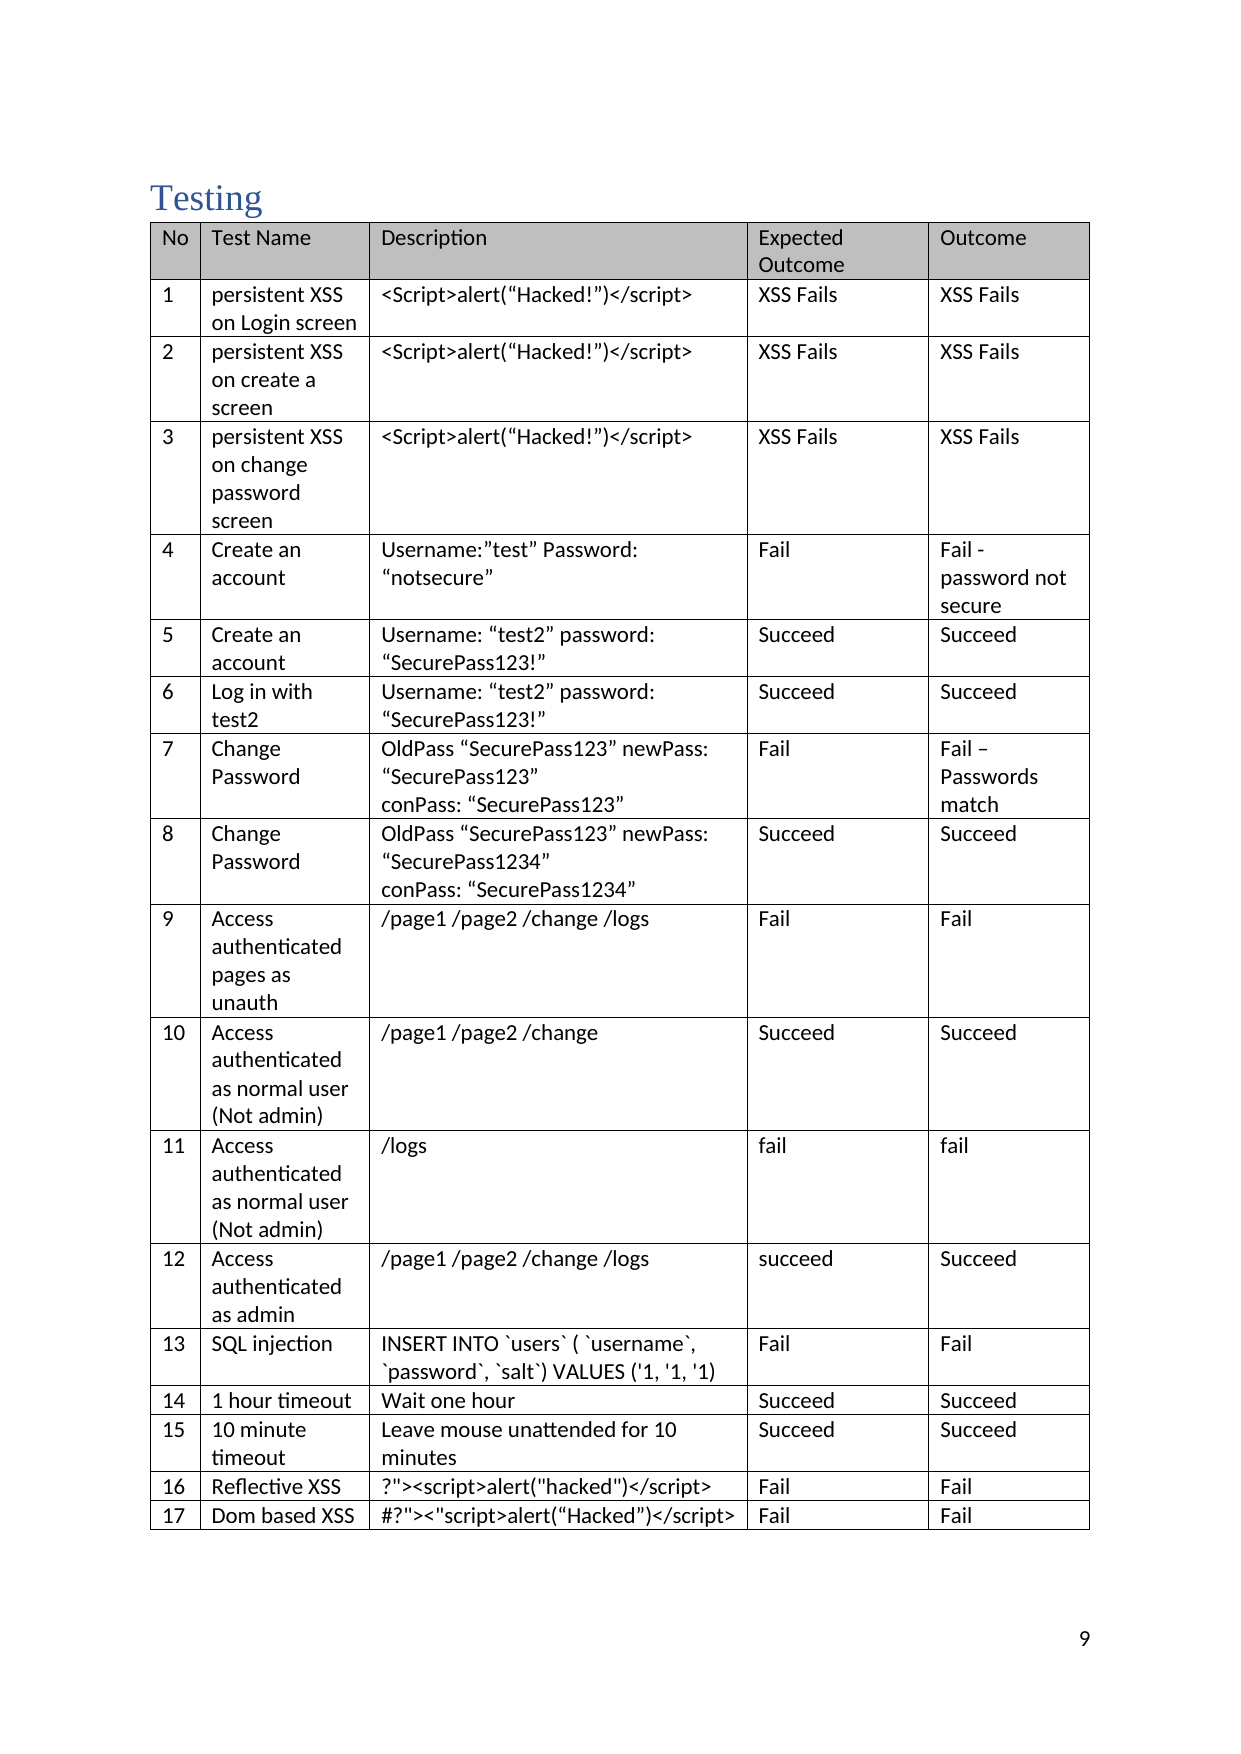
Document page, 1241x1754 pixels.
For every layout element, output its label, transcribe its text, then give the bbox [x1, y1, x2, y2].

table_cell 12 [151, 1244, 200, 1328]
table_cell succeed [748, 1244, 928, 1328]
table_cell Fail [748, 1501, 928, 1529]
table_cell fail [748, 1131, 928, 1243]
table_cell #?"><"script>alert(“Hacked”)</script> [370, 1501, 747, 1529]
table_cell Fail - password not secure [929, 535, 1089, 619]
table_cell Fail [748, 1472, 928, 1500]
table_cell 9 [151, 905, 200, 1017]
table_cell Username:”test” Password: “notsecure” [370, 535, 747, 619]
table_cell Succeed [929, 1244, 1089, 1328]
table_cell Reflective XSS [201, 1472, 369, 1500]
table_cell Access authenticated as normal user (Not admin) [201, 1018, 369, 1130]
table_cell 13 [151, 1329, 200, 1385]
table_cell XSS Fails [748, 337, 928, 421]
table_header Test Name [201, 223, 369, 279]
table_cell Access authenticated pages as unauth [201, 905, 369, 1017]
table_cell Access authenticated as admin [201, 1244, 369, 1328]
table_cell 7 [151, 734, 200, 818]
table_cell Succeed [929, 1018, 1089, 1130]
table_cell Change Password [201, 734, 369, 818]
table_cell Succeed [748, 620, 928, 676]
table_cell OldPass “SecurePass123” newPass: “SecurePass1234” conPass: “SecurePass1234” [370, 819, 747, 903]
table_cell 5 [151, 620, 200, 676]
table_cell <Script>alert(“Hacked!”)</script> [370, 280, 747, 336]
table_cell <Script>alert(“Hacked!”)</script> [370, 422, 747, 534]
table_cell Change Password [201, 819, 369, 903]
table_cell 15 [151, 1415, 200, 1471]
table_cell Dom based XSS [201, 1501, 369, 1529]
table_cell Fail [748, 905, 928, 1017]
table_cell XSS Fails [929, 337, 1089, 421]
table_cell 4 [151, 535, 200, 619]
table_cell 2 [151, 337, 200, 421]
subtitle Testing [150, 175, 1090, 218]
table_cell ?"><script>alert("hacked")</script> [370, 1472, 747, 1500]
table_cell persistent XSS on change password screen [201, 422, 369, 534]
table_cell 17 [151, 1501, 200, 1529]
table_cell Log in with test2 [201, 677, 369, 733]
table_cell Fail [929, 1472, 1089, 1500]
table_cell <Script>alert(“Hacked!”)</script> [370, 337, 747, 421]
table_cell Fail [748, 535, 928, 619]
table_cell Create an account [201, 620, 369, 676]
table_cell 10 [151, 1018, 200, 1130]
table_header Description [370, 223, 747, 279]
table_cell XSS Fails [748, 422, 928, 534]
table_cell Create an account [201, 535, 369, 619]
table_cell OldPass “SecurePass123” newPass: “SecurePass123” conPass: “SecurePass123” [370, 734, 747, 818]
table_cell Username: “test2” password: “SecurePass123!” [370, 620, 747, 676]
table_cell Succeed [748, 677, 928, 733]
table_header Expected Outcome [748, 223, 928, 279]
table_cell INSERT INTO `users` ( `username`, `password`, `salt`) VALUES ('1, '1, '1) [370, 1329, 747, 1385]
table_cell XSS Fails [748, 280, 928, 336]
table_cell Leave mouse unattended for 10 minutes [370, 1415, 747, 1471]
table_cell 8 [151, 819, 200, 903]
table_cell Succeed [929, 1415, 1089, 1471]
table_cell Succeed [748, 1386, 928, 1414]
table_header No [151, 223, 200, 279]
table_cell persistent XSS on create a screen [201, 337, 369, 421]
table_cell /page1 /page2 /change [370, 1018, 747, 1130]
table_cell Username: “test2” password: “SecurePass123!” [370, 677, 747, 733]
table_cell 3 [151, 422, 200, 534]
table_cell Succeed [748, 1018, 928, 1130]
table_cell Succeed [929, 1386, 1089, 1414]
table_cell /page1 /page2 /change /logs [370, 1244, 747, 1328]
table_cell 11 [151, 1131, 200, 1243]
table_header Outcome [929, 223, 1089, 279]
table_cell 1 hour timeout [201, 1386, 369, 1414]
table_cell 10 minute timeout [201, 1415, 369, 1471]
table_cell Succeed [748, 1415, 928, 1471]
table_cell Fail [748, 1329, 928, 1385]
table_cell persistent XSS on Login screen [201, 280, 369, 336]
table_cell Fail [929, 1329, 1089, 1385]
table_cell Fail – Passwords match [929, 734, 1089, 818]
table_cell /page1 /page2 /change /logs [370, 905, 747, 1017]
table_cell Wait one hour [370, 1386, 747, 1414]
table_cell SQL injection [201, 1329, 369, 1385]
table_cell XSS Fails [929, 280, 1089, 336]
table_cell Access authenticated as normal user (Not admin) [201, 1131, 369, 1243]
table_cell XSS Fails [929, 422, 1089, 534]
table_cell Succeed [929, 620, 1089, 676]
table_cell Fail [748, 734, 928, 818]
table_cell Succeed [929, 677, 1089, 733]
table_cell 14 [151, 1386, 200, 1414]
table_cell 16 [151, 1472, 200, 1500]
table_cell fail [929, 1131, 1089, 1243]
table_cell /logs [370, 1131, 747, 1243]
table_cell 1 [151, 280, 200, 336]
table_cell Fail [929, 1501, 1089, 1529]
table_cell 6 [151, 677, 200, 733]
table_cell Fail [929, 905, 1089, 1017]
table_cell Succeed [748, 819, 928, 903]
table_cell Succeed [929, 819, 1089, 903]
